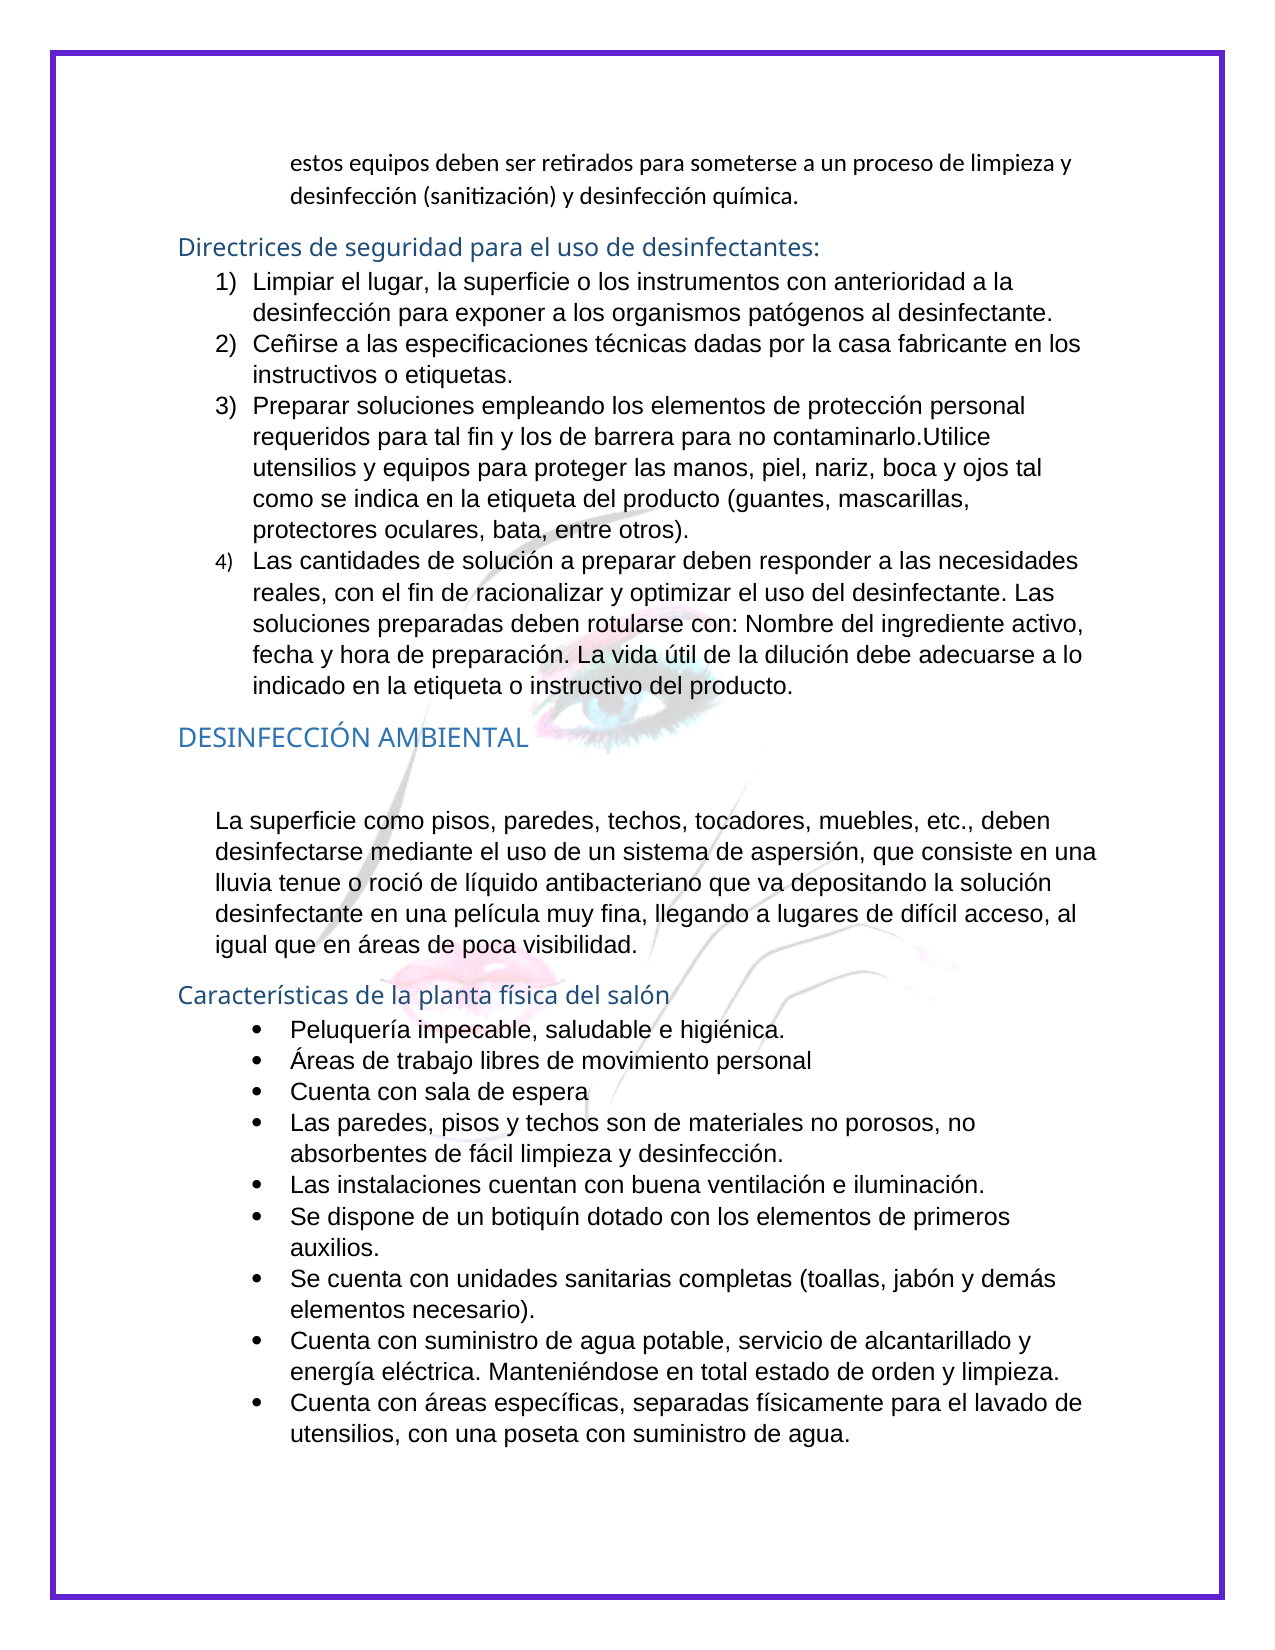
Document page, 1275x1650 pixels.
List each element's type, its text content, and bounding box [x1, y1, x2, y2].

list Cuenta con suministro de agua potable, servicio de alcantarillado y energía eléctrica. Manteniéndose en total estado de orden y limpieza. [252, 1326, 1098, 1386]
list Preparar soluciones empleando los elementos de protección personal requeridos para tal fin y los de barrera para no contaminarlo.Utilice utensilios y equipos para proteger las manos, piel, nariz, boca y ojos tal como se indica en la etiqueta del producto (guantes, mascarillas, protectores oculares, bata, entre otros). [215, 391, 1098, 544]
subtitle Directrices de seguridad para el uso de desinfectantes: [177, 230, 1098, 264]
list Áreas de trabajo libres de movimiento personal [252, 1046, 1098, 1075]
list Las instalaciones cuentan con buena ventilación e iluminación. [252, 1170, 1098, 1199]
list Cuenta con sala de espera [252, 1077, 1098, 1106]
subtitle Características de la planta física del salón [177, 978, 1098, 1012]
list Peluquería impecable, saludable e higiénica. [252, 1015, 1098, 1043]
list Se cuenta con unidades sanitarias completas (toallas, jabón y demás elementos necesario). [252, 1264, 1098, 1323]
list Se dispone de un botiquín dotado con los elementos de primeros auxilios. [252, 1201, 1098, 1261]
text La superficie como pisos, paredes, techos, tocadores, muebles, etc., deben desinfectarse mediante el uso de un sistema de aspersión, que consiste en una lluvia tenue o roció de líquido antibacteriano que va depositando la solución desinfectante en una película muy fina, llegando a lugares de difícil acceso, al igual que en áreas de poca visibilidad. [215, 806, 1098, 959]
list Cuenta con áreas específicas, separadas físicamente para el lavado de utensilios, con una poseta con suministro de agua. [252, 1388, 1098, 1448]
list Ceñirse a las especificaciones técnicas dadas por la casa fabricante en los instructivos o etiquetas. [215, 329, 1098, 389]
subtitle DESINFECCIÓN AMBIENTAL [177, 718, 1098, 755]
list Las paredes, pisos y techos son de materiales no porosos, no absorbentes de fácil limpieza y desinfección. [252, 1108, 1098, 1168]
list Las cantidades de solución a preparar deben responder a las necesidades reales, con el fin de racionalizar y optimizar el uso del desinfectante. Las soluciones preparadas deben rotularse con: Nombre del ingrediente activo, fecha y hora de preparación. La vida útil de la dilución debe adecuarse a lo indicado en la etiqueta o instructivo del producto. [215, 546, 1098, 699]
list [252, 148, 1098, 211]
list Limpiar el lugar, la superficie o los instrumentos con anterioridad a la desinfección para exponer a los organismos patógenos al desinfectante. [215, 267, 1098, 327]
